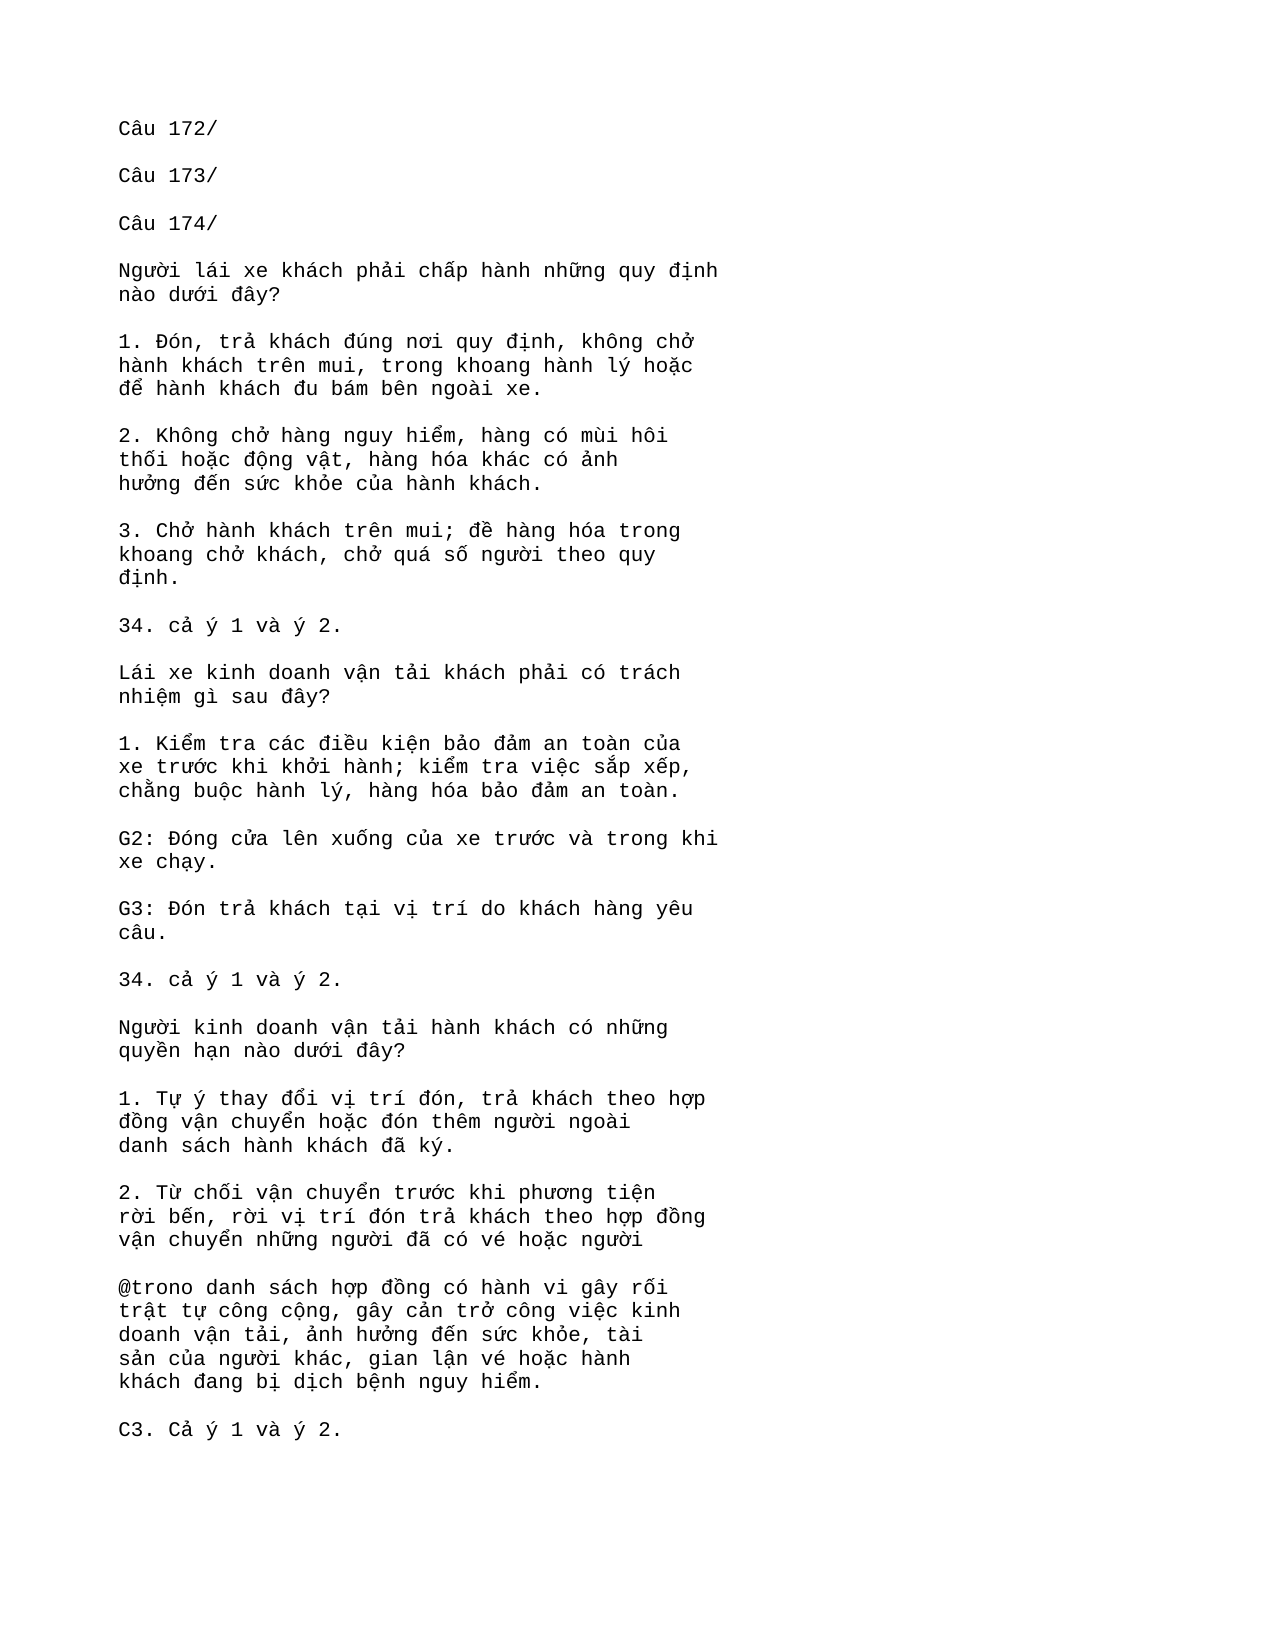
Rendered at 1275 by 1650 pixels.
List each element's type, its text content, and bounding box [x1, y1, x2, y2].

text khoang chở khách, chở quá số người theo quy [118, 544, 1157, 567]
text 34. cả ý 1 và ý 2. [118, 615, 1157, 638]
text danh sách hành khách đã ký. [118, 1135, 1157, 1158]
text Câu 173/ [118, 165, 1157, 189]
text trật tự công cộng, gây cản trở công việc kinh [118, 1300, 1157, 1324]
text nào dưới đây? [118, 284, 1157, 307]
text 2. Từ chối vận chuyển trước khi phương tiện [118, 1182, 1157, 1206]
text xe trước khi khởi hành; kiểm tra việc sắp xếp, [118, 757, 1157, 780]
text 34. cả ý 1 và ý 2. [118, 969, 1157, 993]
text hành khách trên mui, trong khoang hành lý hoặc [118, 354, 1157, 378]
text Câu 174/ [118, 213, 1157, 236]
text Người lái xe khách phải chấp hành những quy định [118, 260, 1157, 284]
text nhiệm gì sau đây? [118, 686, 1157, 709]
text G2: Đóng cửa lên xuống của xe trước và trong khi [118, 827, 1157, 851]
text doanh vận tải, ảnh hưởng đến sức khỏe, tài [118, 1324, 1157, 1348]
text định. [118, 567, 1157, 591]
text 1. Đón, trả khách đúng nơi quy định, không chở [118, 331, 1157, 354]
text G3: Đón trả khách tại vị trí do khách hàng yêu [118, 898, 1157, 922]
text sản của người khác, gian lận vé hoặc hành [118, 1348, 1157, 1371]
text Câu 172/ [118, 118, 1157, 142]
text khách đang bị dịch bệnh nguy hiểm. [118, 1371, 1157, 1395]
text 1. Kiểm tra các điều kiện bảo đảm an toàn của [118, 733, 1157, 757]
text đồng vận chuyển hoặc đón thêm người ngoài [118, 1111, 1157, 1135]
text quyền hạn nào dưới đây? [118, 1040, 1157, 1064]
text hưởng đến sức khỏe của hành khách. [118, 473, 1157, 496]
text câu. [118, 922, 1157, 946]
text chằng buộc hành lý, hàng hóa bảo đảm an toàn. [118, 780, 1157, 804]
text Người kinh doanh vận tải hành khách có những [118, 1017, 1157, 1040]
text để hành khách đu bám bên ngoài xe. [118, 378, 1157, 402]
text 3. Chở hành khách trên mui; đề hàng hóa trong [118, 520, 1157, 544]
text 2. Không chở hàng nguy hiểm, hàng có mùi hôi [118, 426, 1157, 449]
text 1. Tự ý thay đổi vị trí đón, trả khách theo hợp [118, 1088, 1157, 1111]
text rời bến, rời vị trí đón trả khách theo hợp đồng [118, 1206, 1157, 1229]
text vận chuyển những người đã có vé hoặc người [118, 1229, 1157, 1253]
text C3. Cả ý 1 và ý 2. [118, 1419, 1157, 1442]
text thối hoặc động vật, hàng hóa khác có ảnh [118, 449, 1157, 473]
text @trono danh sách hợp đồng có hành vi gây rối [118, 1277, 1157, 1300]
text Lái xe kinh doanh vận tải khách phải có trách [118, 662, 1157, 686]
text xe chạy. [118, 851, 1157, 875]
